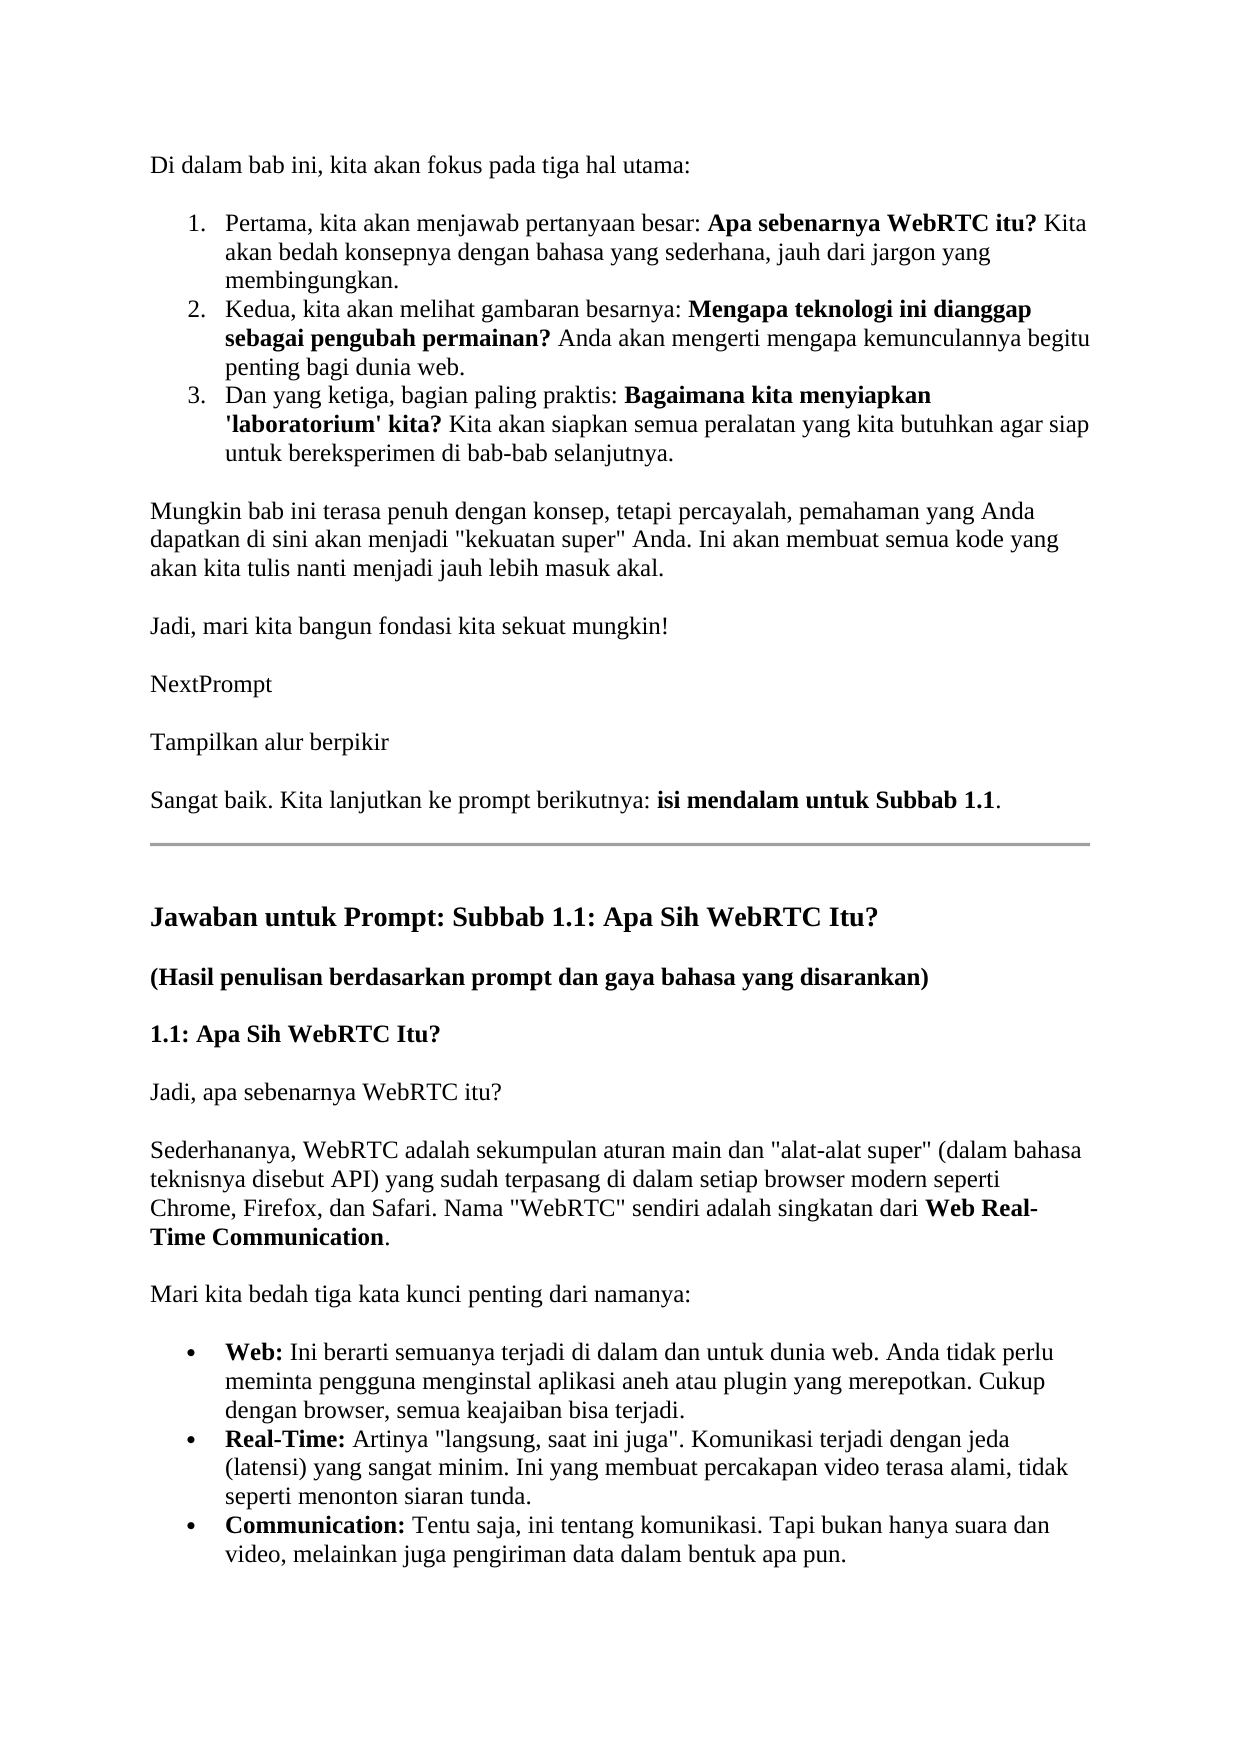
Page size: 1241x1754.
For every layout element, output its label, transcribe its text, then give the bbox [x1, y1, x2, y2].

text 1.1: Apa Sih WebRTC Itu? [150, 1019, 1090, 1048]
text Di dalam bab ini, kita akan fokus pada tiga hal utama: [150, 150, 1090, 179]
list Dan yang ketiga, bagian paling praktis: Bagaimana kita menyiapkan 'laboratorium' kita? Kita akan siapkan semua peralatan yang kita butuhkan agar siap untuk bereksperimen di bab-bab selanjutnya. [187, 380, 1090, 467]
text Mungkin bab ini terasa penuh dengan konsep, tetapi percayalah, pemahaman yang Anda dapatkan di sini akan menjadi "kekuatan super" Anda. Ini akan membuat semua kode yang akan kita tulis nanti menjadi jauh lebih masuk akal. [150, 496, 1090, 582]
text Jadi, apa sebenarnya WebRTC itu? [150, 1077, 1090, 1106]
text Jawaban untuk Prompt: Subbab 1.1: Apa Sih WebRTC Itu? [150, 900, 1090, 932]
list Real-Time: Artinya "langsung, saat ini juga". Komunikasi terjadi dengan jeda (latensi) yang sangat minim. Ini yang membuat percakapan video terasa alami, tidak seperti menonton siaran tunda. [187, 1424, 1090, 1510]
text Mari kita bedah tiga kata kunci penting dari namanya: [150, 1279, 1090, 1308]
list Communication: Tentu saja, ini tentang komunikasi. Tapi bukan hanya suara dan video, melainkan juga pengiriman data dalam bentuk apa pun. [187, 1510, 1090, 1567]
list Kedua, kita akan melihat gambaran besarnya: Mengapa teknologi ini dianggap sebagai pengubah permainan? Anda akan mengerti mengapa kemunculannya begitu penting bagi dunia web. [187, 294, 1090, 380]
text Sangat baik. Kita lanjutkan ke prompt berikutnya: isi mendalam untuk Subbab 1.1. [150, 785, 1090, 814]
list Web: Ini berarti semuanya terjadi di dalam dan untuk dunia web. Anda tidak perlu meminta pengguna menginstal aplikasi aneh atau plugin yang merepotkan. Cukup dengan browser, semua keajaiban bisa terjadi. [187, 1337, 1090, 1424]
text Jadi, mari kita bangun fondasi kita sekuat mungkin! [150, 611, 1090, 640]
text (Hasil penulisan berdasarkan prompt dan gaya bahasa yang disarankan) [150, 962, 1090, 990]
text Sederhananya, WebRTC adalah sekumpulan aturan main dan "alat-alat super" (dalam bahasa teknisnya disebut API) yang sudah terpasang di dalam setiap browser modern seperti Chrome, Firefox, dan Safari. Nama "WebRTC" sendiri adalah singkatan dari Web Real-Time Communication. [150, 1135, 1090, 1250]
text Tampilkan alur berpikir [150, 727, 1090, 756]
list Pertama, kita akan menjawab pertanyaan besar: Apa sebenarnya WebRTC itu? Kita akan bedah konsepnya dengan bahasa yang sederhana, jauh dari jargon yang membingungkan. [187, 208, 1090, 294]
text NextPrompt [150, 669, 1090, 698]
